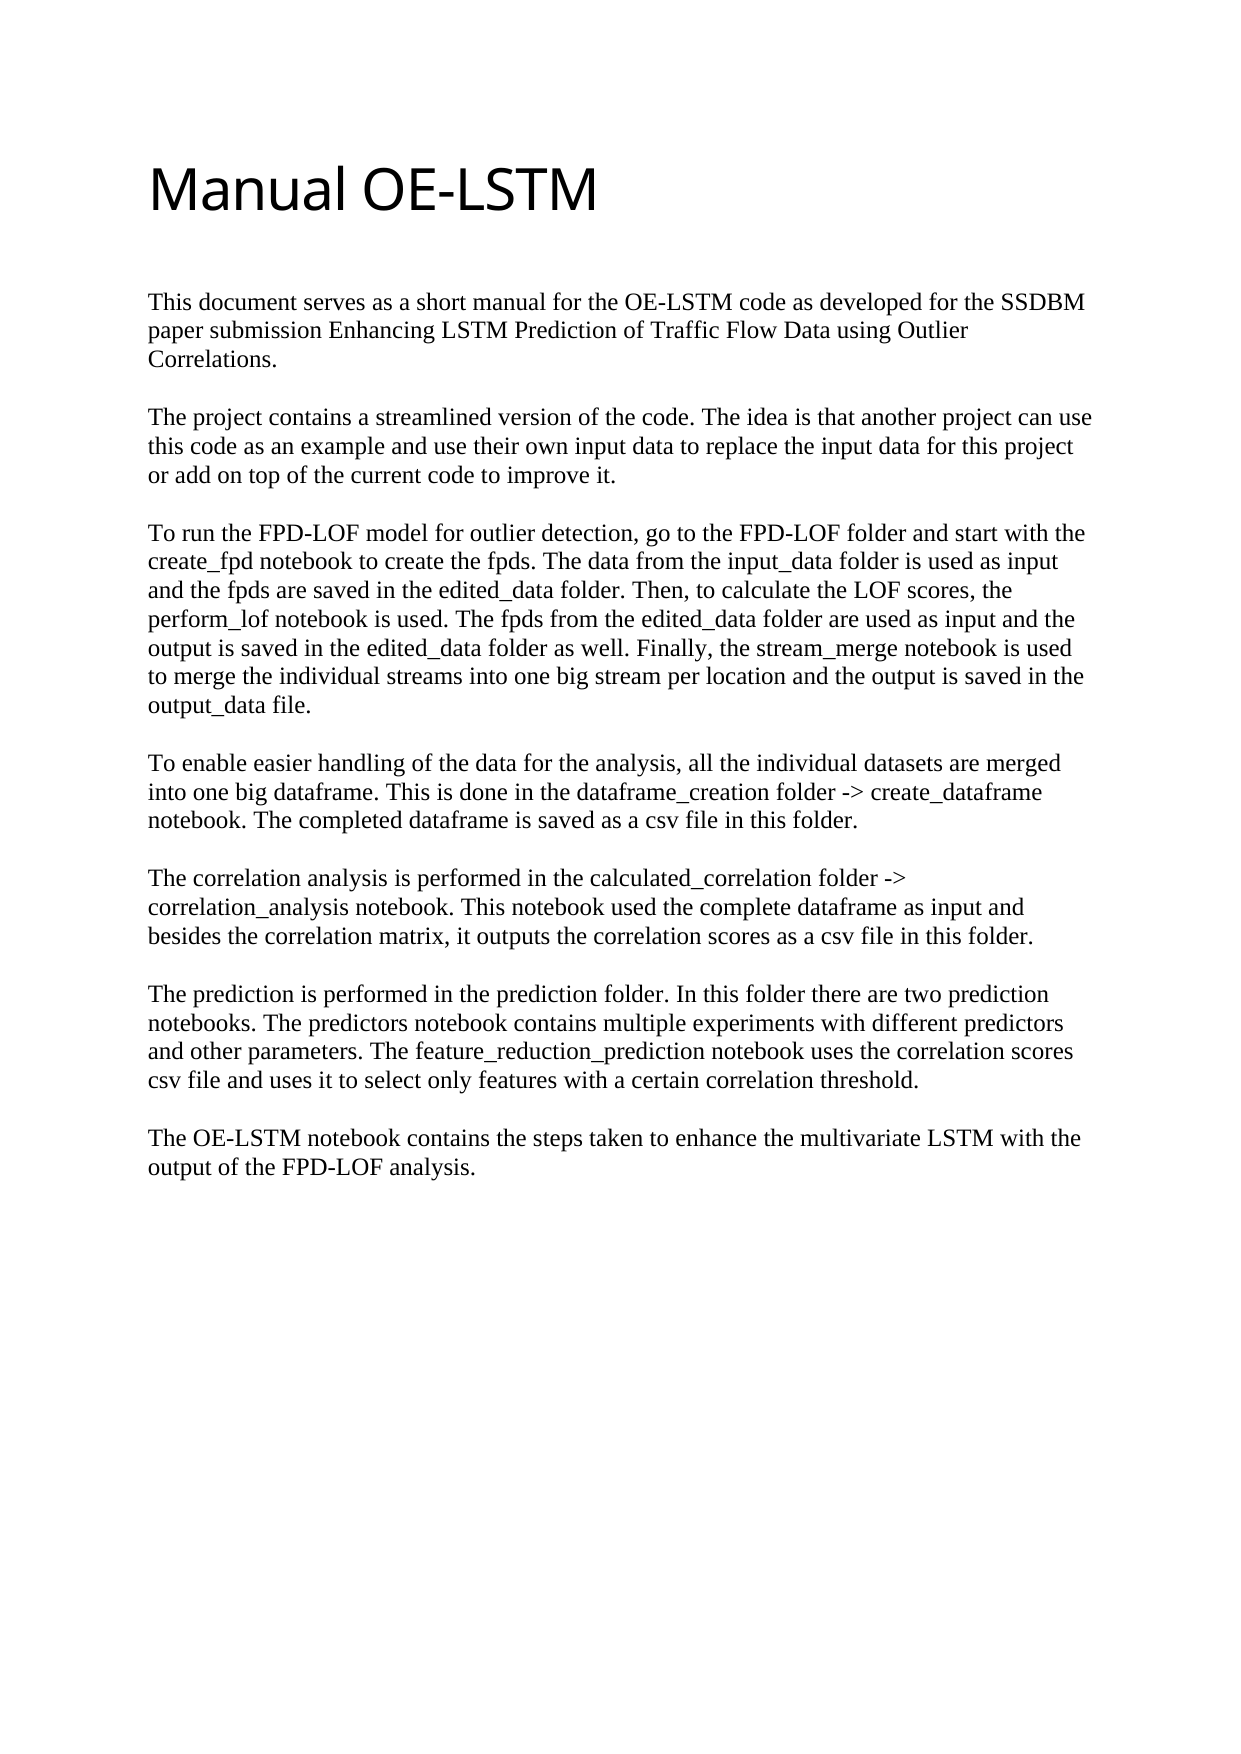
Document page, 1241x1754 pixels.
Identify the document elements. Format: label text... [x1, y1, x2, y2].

text To run the FPD-LOF model for outlier detection, go to the FPD-LOF folder and start with the create_fpd notebook to create the fpds. The data from the input_data folder is used as input and the fpds are saved in the edited_data folder. Then, to calculate the LOF scores, the perform_lof notebook is used. The fpds from the edited_data folder are used as input and the output is saved in the edited_data folder as well. Finally, the stream_merge notebook is used to merge the individual streams into one big stream per location and the output is saved in the output_data file. [148, 518, 1093, 719]
title Manual OE-LSTM [148, 148, 1093, 227]
text To enable easier handling of the data for the analysis, all the individual datasets are merged into one big dataframe. This is done in the dataframe_creation folder -> create_dataframe notebook. The completed dataframe is saved as a csv file in this folder. [148, 748, 1093, 834]
text The correlation analysis is performed in the calculated_correlation folder -> correlation_analysis notebook. This notebook used the complete dataframe as input and besides the correlation matrix, it outputs the correlation scores as a csv file in this folder. [148, 863, 1093, 950]
text The project contains a streamlined version of the code. The idea is that another project can use this code as an example and use their own input data to replace the input data for this project or add on top of the current code to improve it. [148, 402, 1093, 488]
text This document serves as a short manual for the OE-LSTM code as developed for the SSDBM paper submission Enhancing LSTM Prediction of Traffic Flow Data using Outlier Correlations. [148, 287, 1093, 373]
text The OE-LSTM notebook contains the steps taken to enhance the multivariate LSTM with the output of the FPD-LOF analysis. [148, 1123, 1093, 1181]
text The prediction is performed in the prediction folder. In this folder there are two prediction notebooks. The predictors notebook contains multiple experiments with different predictors and other parameters. The feature_reduction_prediction notebook uses the correlation scores csv file and uses it to select only features with a certain correlation threshold. [148, 979, 1093, 1094]
